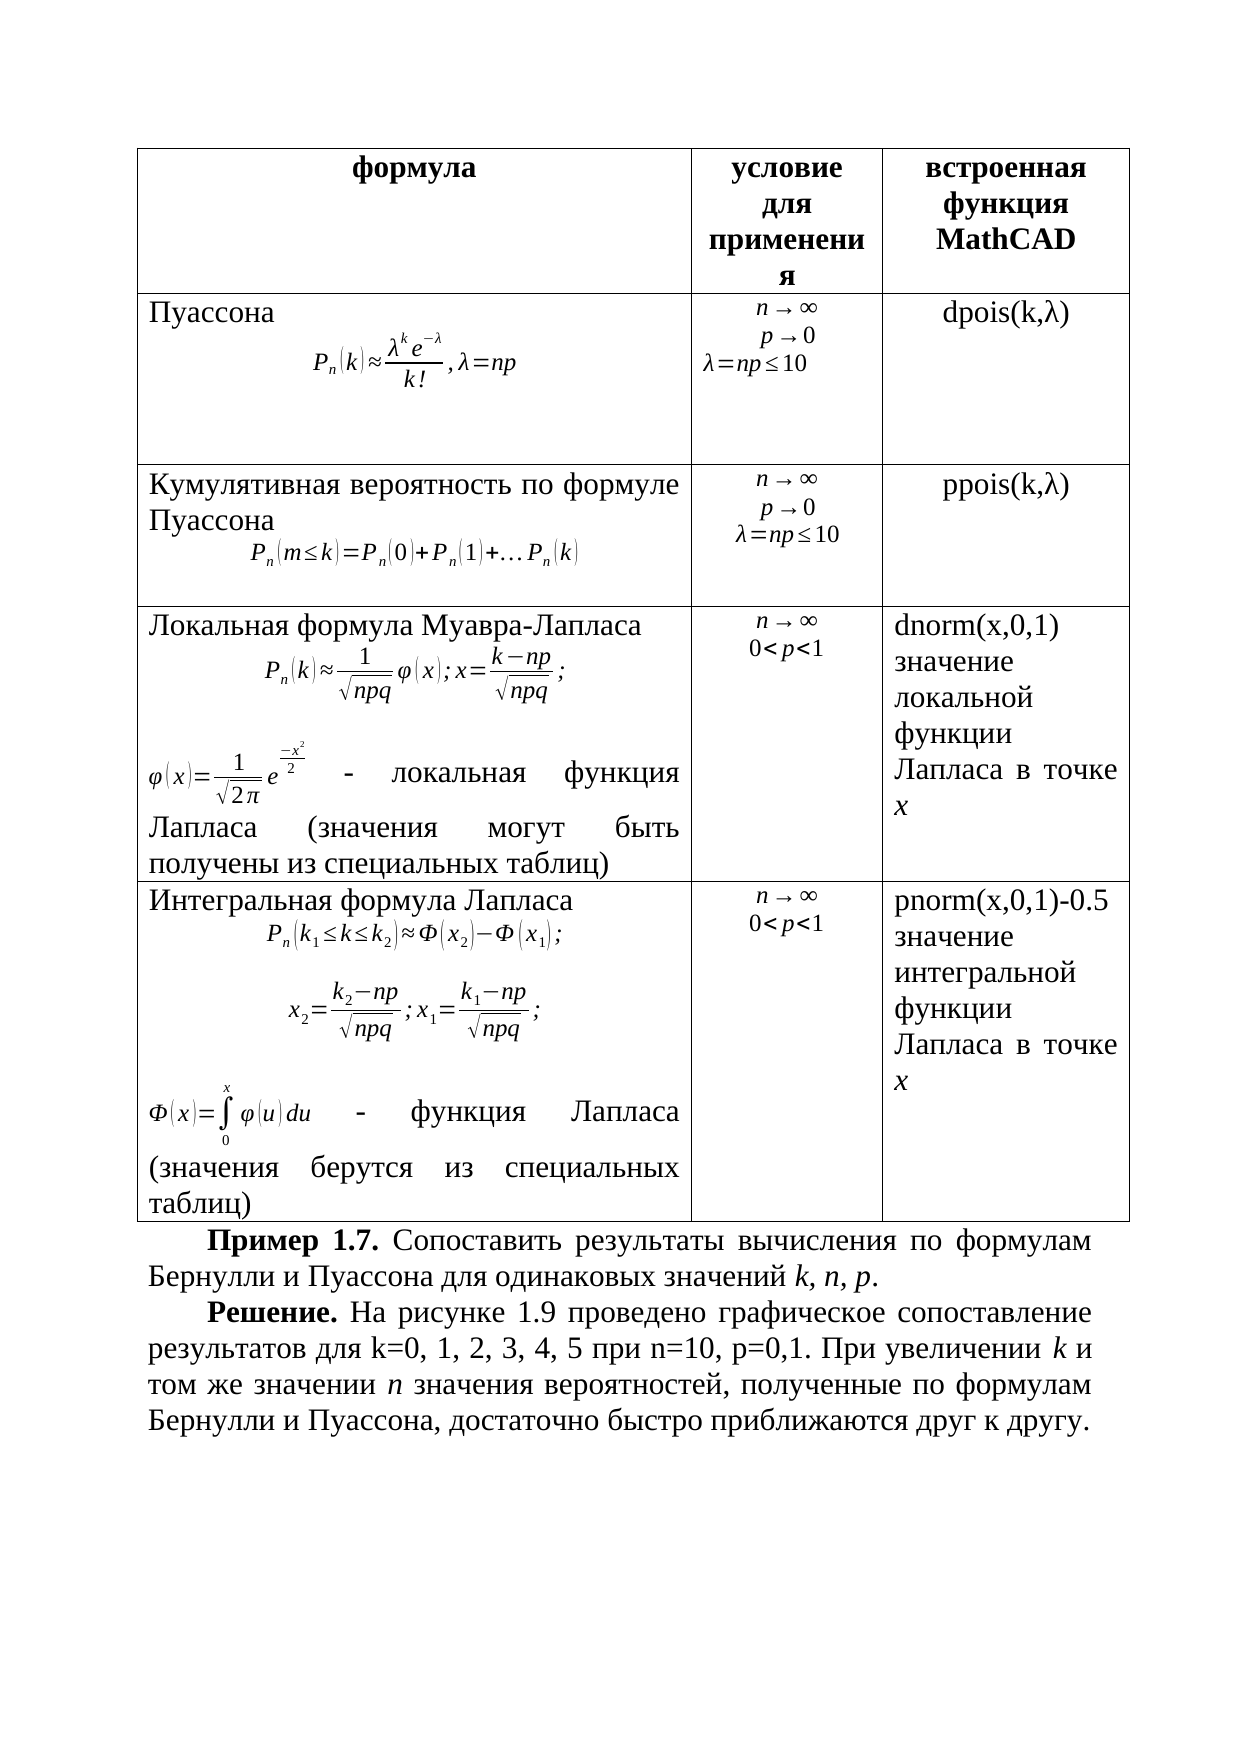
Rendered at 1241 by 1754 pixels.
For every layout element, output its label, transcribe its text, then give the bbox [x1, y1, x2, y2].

table_cell [692, 607, 882, 881]
table_cell Локальная формула Муавра-Лапласа - локальная функция Лапласа (значения могут быть получены из специальных таблиц) [138, 607, 691, 881]
table_cell [692, 294, 882, 464]
table_cell Пуассона [138, 294, 691, 464]
table_header встроенная функция MathCAD [883, 149, 1129, 292]
table_cell dpois(k,λ) [883, 294, 1129, 464]
table_cell pnorm(x,0,1)-0.5 значение интегральной функции Лапласа в точке х [883, 882, 1129, 1221]
table_cell [692, 465, 882, 606]
table_cell Интегральная формула Лапласа - функция Лапласа (значения берутся из специальных таблиц) [138, 882, 691, 1221]
table_cell dnorm(x,0,1) значение локальной функции Лапласа в точке х [883, 607, 1129, 881]
table_header условие для применения [692, 149, 882, 292]
table_header формула [138, 149, 691, 292]
text Пример 1.7. Сопоставить результаты вычисления по формулам Бернулли и Пуассона для одинаковых значений k, n, p. [148, 1222, 1092, 1293]
table_cell ppois(k,λ) [883, 465, 1129, 606]
text Решение. На рисунке 1.9 проведено графическое сопоставление результатов для k=0, 1, 2, 3, 4, 5 при n=10, р=0,1. При увеличении k и том же значении n значения вероятностей, полученные по формулам Бернулли и Пуассона, достаточно быстро приближаются друг к другу. [148, 1293, 1092, 1437]
table_cell [692, 882, 882, 1221]
table_cell Кумулятивная вероятность по формуле Пуассона [138, 465, 691, 606]
